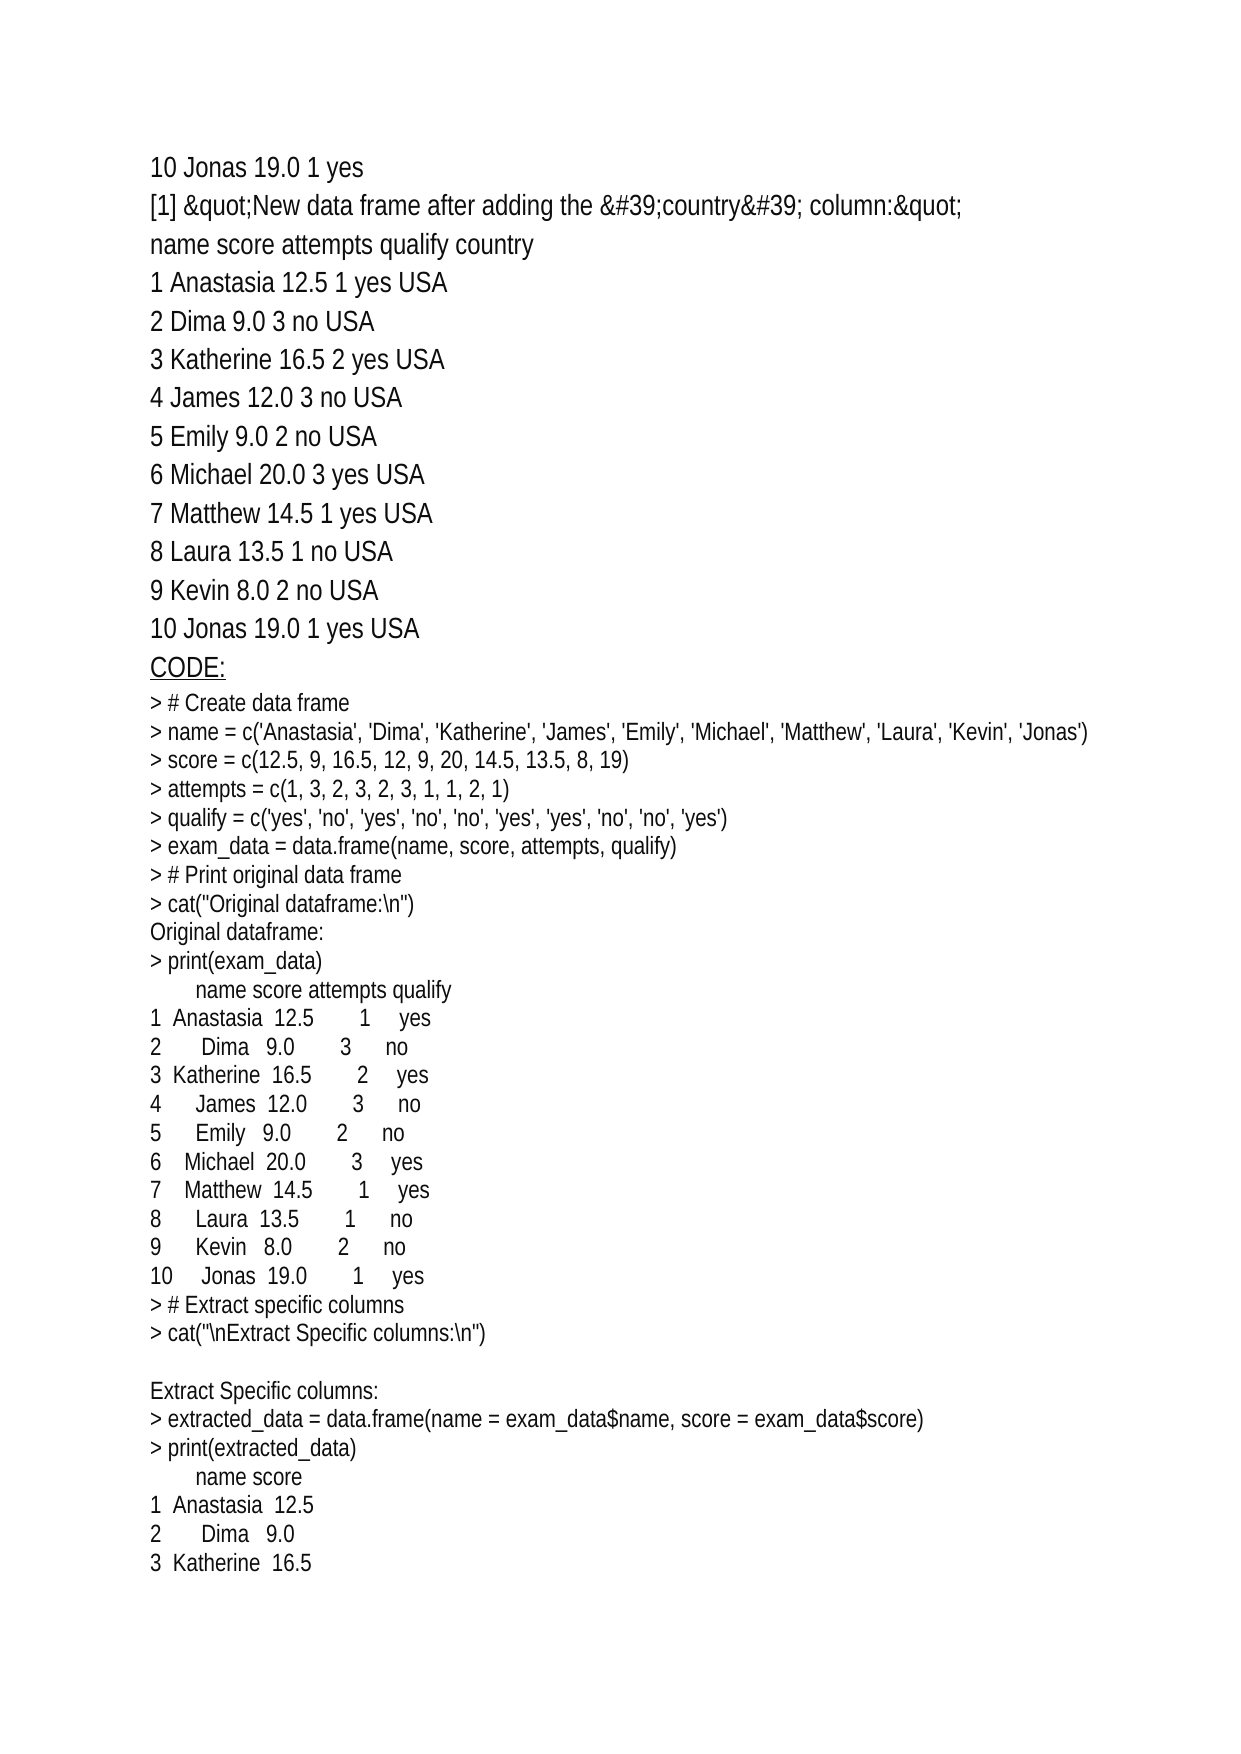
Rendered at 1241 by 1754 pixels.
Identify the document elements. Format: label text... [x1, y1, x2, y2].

text 1 Anastasia 12.5 [150, 1490, 1090, 1519]
text 9 Kevin 8.0 2 no [150, 1232, 1090, 1261]
text 5 Emily 9.0 2 no [150, 1118, 1090, 1146]
text name score [150, 1462, 1090, 1490]
text > # Extract specific columns [150, 1290, 1090, 1318]
text 6 Michael 20.0 3 yes USA [150, 457, 1090, 491]
text 4 James 12.0 3 no USA [150, 381, 1090, 414]
text > exam_data = data.frame(name, score, attempts, qualify) [150, 831, 1090, 860]
text name score attempts qualify [150, 974, 1090, 1003]
text Original dataframe: [150, 917, 1090, 946]
text > score = c(12.5, 9, 16.5, 12, 9, 20, 14.5, 13.5, 8, 19) [150, 745, 1090, 774]
text 9 Kevin 8.0 2 no USA [150, 573, 1090, 606]
text > # Create data frame [150, 688, 1090, 717]
text 3 Katherine 16.5 2 yes [150, 1061, 1090, 1089]
text > qualify = c('yes', 'no', 'yes', 'no', 'no', 'yes', 'yes', 'no', 'no', 'yes') [150, 803, 1090, 831]
text 8 Laura 13.5 1 no USA [150, 534, 1090, 568]
text > name = c('Anastasia', 'Dima', 'Katherine', 'James', 'Emily', 'Michael', 'Matthew', 'Laura', 'Kevin', 'Jonas') [150, 717, 1090, 745]
text > cat("\nExtract Specific columns:\n") [150, 1318, 1090, 1347]
text 3 Katherine 16.5 [150, 1547, 1090, 1576]
text > cat("Original dataframe:\n") [150, 889, 1090, 917]
text name score attempts qualify country [150, 227, 1090, 260]
text > extracted_data = data.frame(name = exam_data$name, score = exam_data$score) [150, 1404, 1090, 1433]
text 5 Emily 9.0 2 no USA [150, 419, 1090, 452]
text 2 Dima 9.0 [150, 1519, 1090, 1547]
text > print(exam_data) [150, 946, 1090, 974]
text 2 Dima 9.0 3 no USA [150, 304, 1090, 337]
text 3 Katherine 16.5 2 yes USA [150, 342, 1090, 376]
text [1] &quot;New data frame after adding the &#39;country&#39; column:&quot; [150, 188, 1090, 222]
text 7 Matthew 14.5 1 yes USA [150, 496, 1090, 529]
text 4 James 12.0 3 no [150, 1089, 1090, 1118]
text 1 Anastasia 12.5 1 yes [150, 1003, 1090, 1032]
text 10 Jonas 19.0 1 yes USA [150, 611, 1090, 645]
text 7 Matthew 14.5 1 yes [150, 1175, 1090, 1204]
text Extract Specific columns: [150, 1376, 1090, 1404]
text 6 Michael 20.0 3 yes [150, 1146, 1090, 1175]
text > print(extracted_data) [150, 1433, 1090, 1462]
text CODE: [150, 650, 1090, 683]
text > # Print original data frame [150, 860, 1090, 889]
text 8 Laura 13.5 1 no [150, 1204, 1090, 1232]
text > attempts = c(1, 3, 2, 3, 2, 3, 1, 1, 2, 1) [150, 774, 1090, 803]
text 1 Anastasia 12.5 1 yes USA [150, 265, 1090, 299]
text 2 Dima 9.0 3 no [150, 1032, 1090, 1061]
text 10 Jonas 19.0 1 yes [150, 150, 1090, 183]
text 10 Jonas 19.0 1 yes [150, 1261, 1090, 1290]
